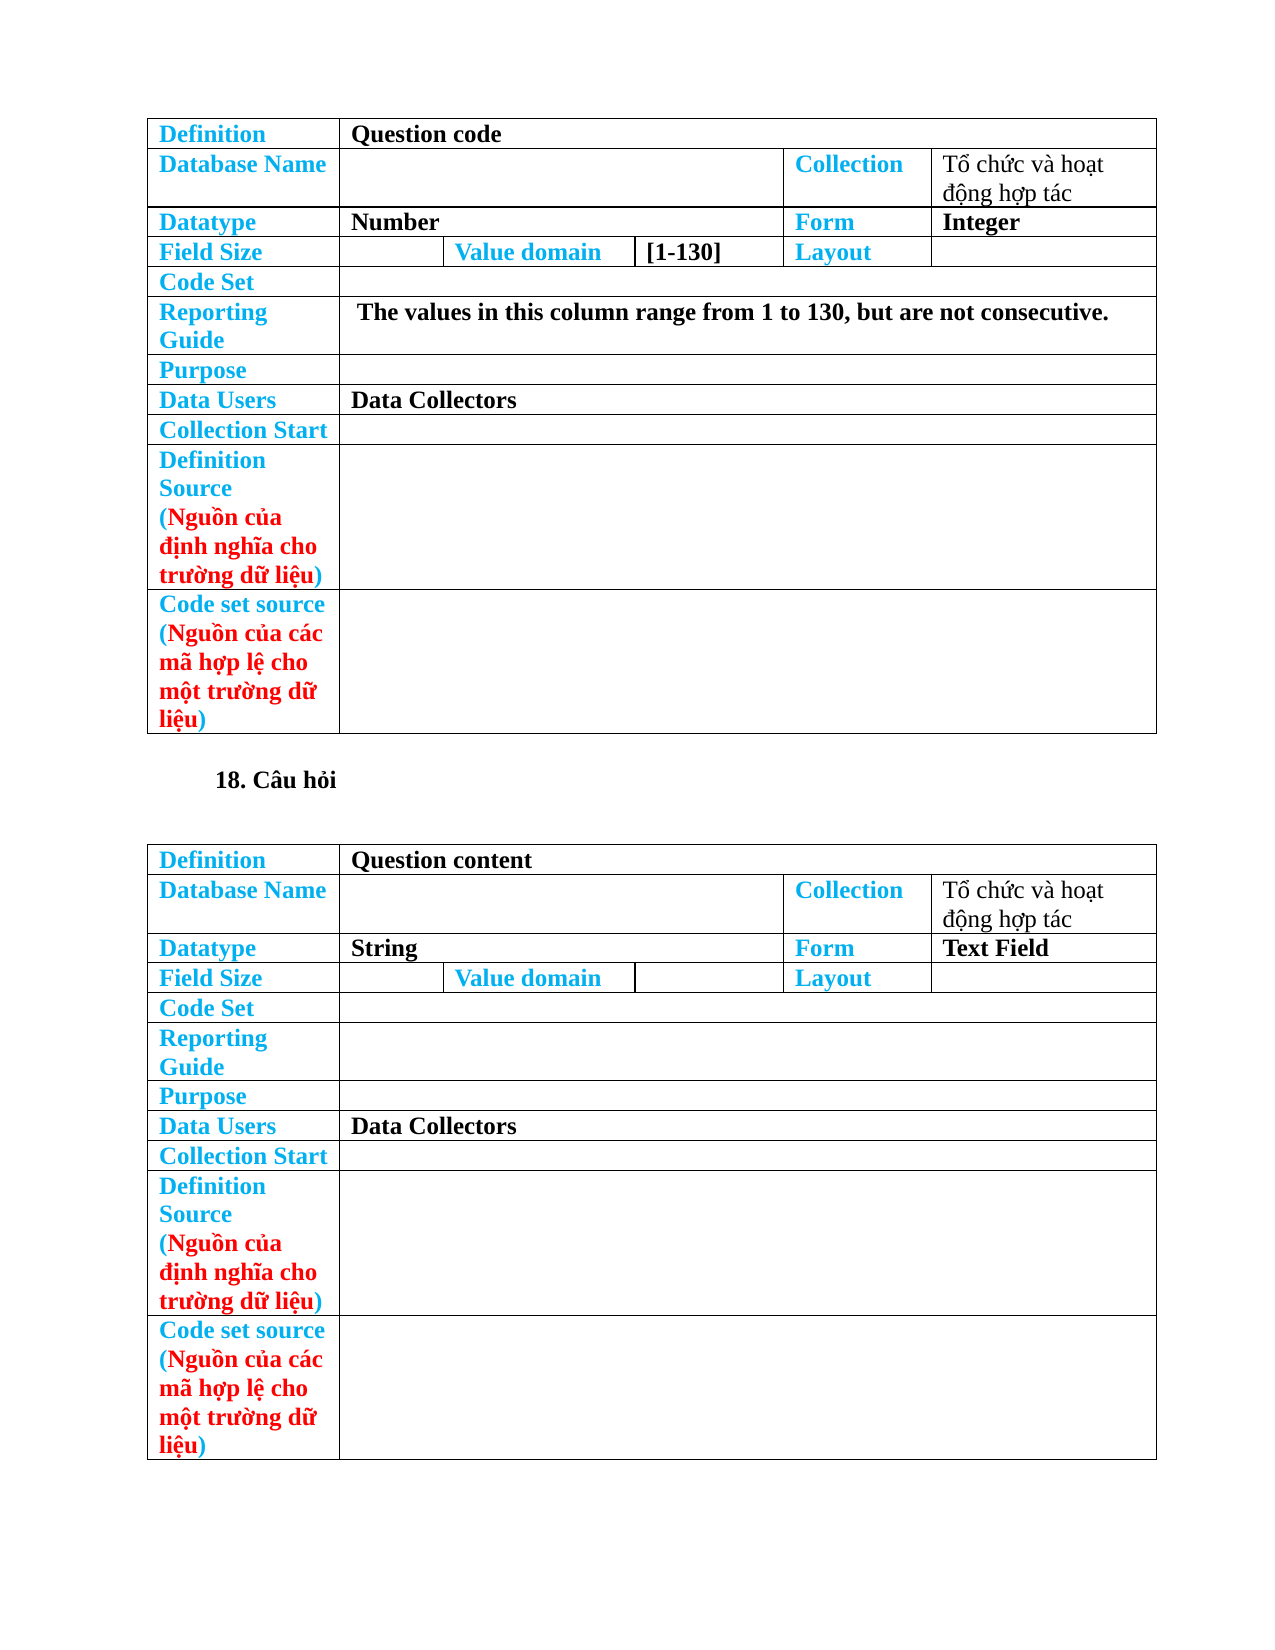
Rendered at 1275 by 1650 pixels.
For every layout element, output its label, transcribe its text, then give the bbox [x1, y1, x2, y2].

table_cell Field Size [148, 963, 339, 992]
table_cell Field Size [148, 237, 339, 266]
table_cell [340, 415, 1156, 444]
table_cell Collection [784, 149, 931, 206]
table_cell [1-130] [636, 237, 783, 266]
table_cell Database Name [148, 149, 339, 206]
table_cell [340, 267, 1156, 296]
table_cell Reporting Guide [148, 1023, 339, 1080]
table_header Definition [148, 845, 339, 874]
table_cell Purpose [148, 355, 339, 384]
table_cell Data Users [148, 385, 339, 414]
table_cell Tổ chức và hoạt động hợp tác [932, 875, 1156, 932]
table_cell Tổ chức và hoạt động hợp tác [932, 149, 1156, 206]
table_cell [340, 1171, 1156, 1314]
table_cell Code set source (Nguồn của các mã hợp lệ cho một trường dữ liệu) [148, 1316, 339, 1459]
table_cell Datatype [148, 934, 339, 962]
table_cell [340, 149, 783, 206]
table_cell [340, 1141, 1156, 1170]
table_cell [932, 237, 1156, 266]
table_cell Reporting Guide [148, 297, 339, 354]
table_cell Purpose [148, 1081, 339, 1110]
table_cell Data Users [148, 1111, 339, 1140]
table_cell Collection Start [148, 1141, 339, 1170]
table_cell Definition Source (Nguồn của định nghĩa cho trường dữ liệu) [148, 1171, 339, 1314]
table_cell [340, 875, 783, 932]
table_cell [340, 445, 1156, 588]
table_cell String [340, 934, 783, 962]
table_cell [340, 590, 1156, 733]
table_cell [340, 355, 1156, 384]
table_cell Data Collectors [340, 385, 1156, 414]
list Câu hỏi [215, 765, 1157, 794]
table_cell [340, 993, 1156, 1022]
table_cell Data Collectors [340, 1111, 1156, 1140]
table_cell Database Name [148, 875, 339, 932]
table_header Definition [148, 119, 339, 148]
table_cell Value domain [444, 963, 634, 992]
table_cell Text Field [932, 934, 1156, 962]
table_cell The values ​​in this column range from 1 to 130, but are not consecutive. [340, 297, 1156, 354]
table_cell Collection [784, 875, 931, 932]
table_cell [932, 963, 1156, 992]
table_cell Form [784, 208, 931, 236]
table_cell Layout [784, 237, 931, 266]
table_cell [340, 1023, 1156, 1080]
table_cell Code set source (Nguồn của các mã hợp lệ cho một trường dữ liệu) [148, 590, 339, 733]
table_cell Datatype [148, 208, 339, 236]
table_cell Code Set [148, 267, 339, 296]
table_cell Value domain [444, 237, 634, 266]
table_cell Number [340, 208, 783, 236]
table_cell [340, 1081, 1156, 1110]
table_cell Code Set [148, 993, 339, 1022]
table_cell Collection Start [148, 415, 339, 444]
table_header Question code [340, 119, 1156, 148]
table_cell [340, 1316, 1156, 1459]
table_cell Form [784, 934, 931, 962]
table_cell Layout [784, 963, 931, 992]
table_cell [340, 237, 443, 266]
table_header Question content [340, 845, 1156, 874]
table_cell Definition Source (Nguồn của định nghĩa cho trường dữ liệu) [148, 445, 339, 588]
table_cell [636, 963, 783, 992]
table_cell [340, 963, 443, 992]
table_cell Integer [932, 208, 1156, 236]
